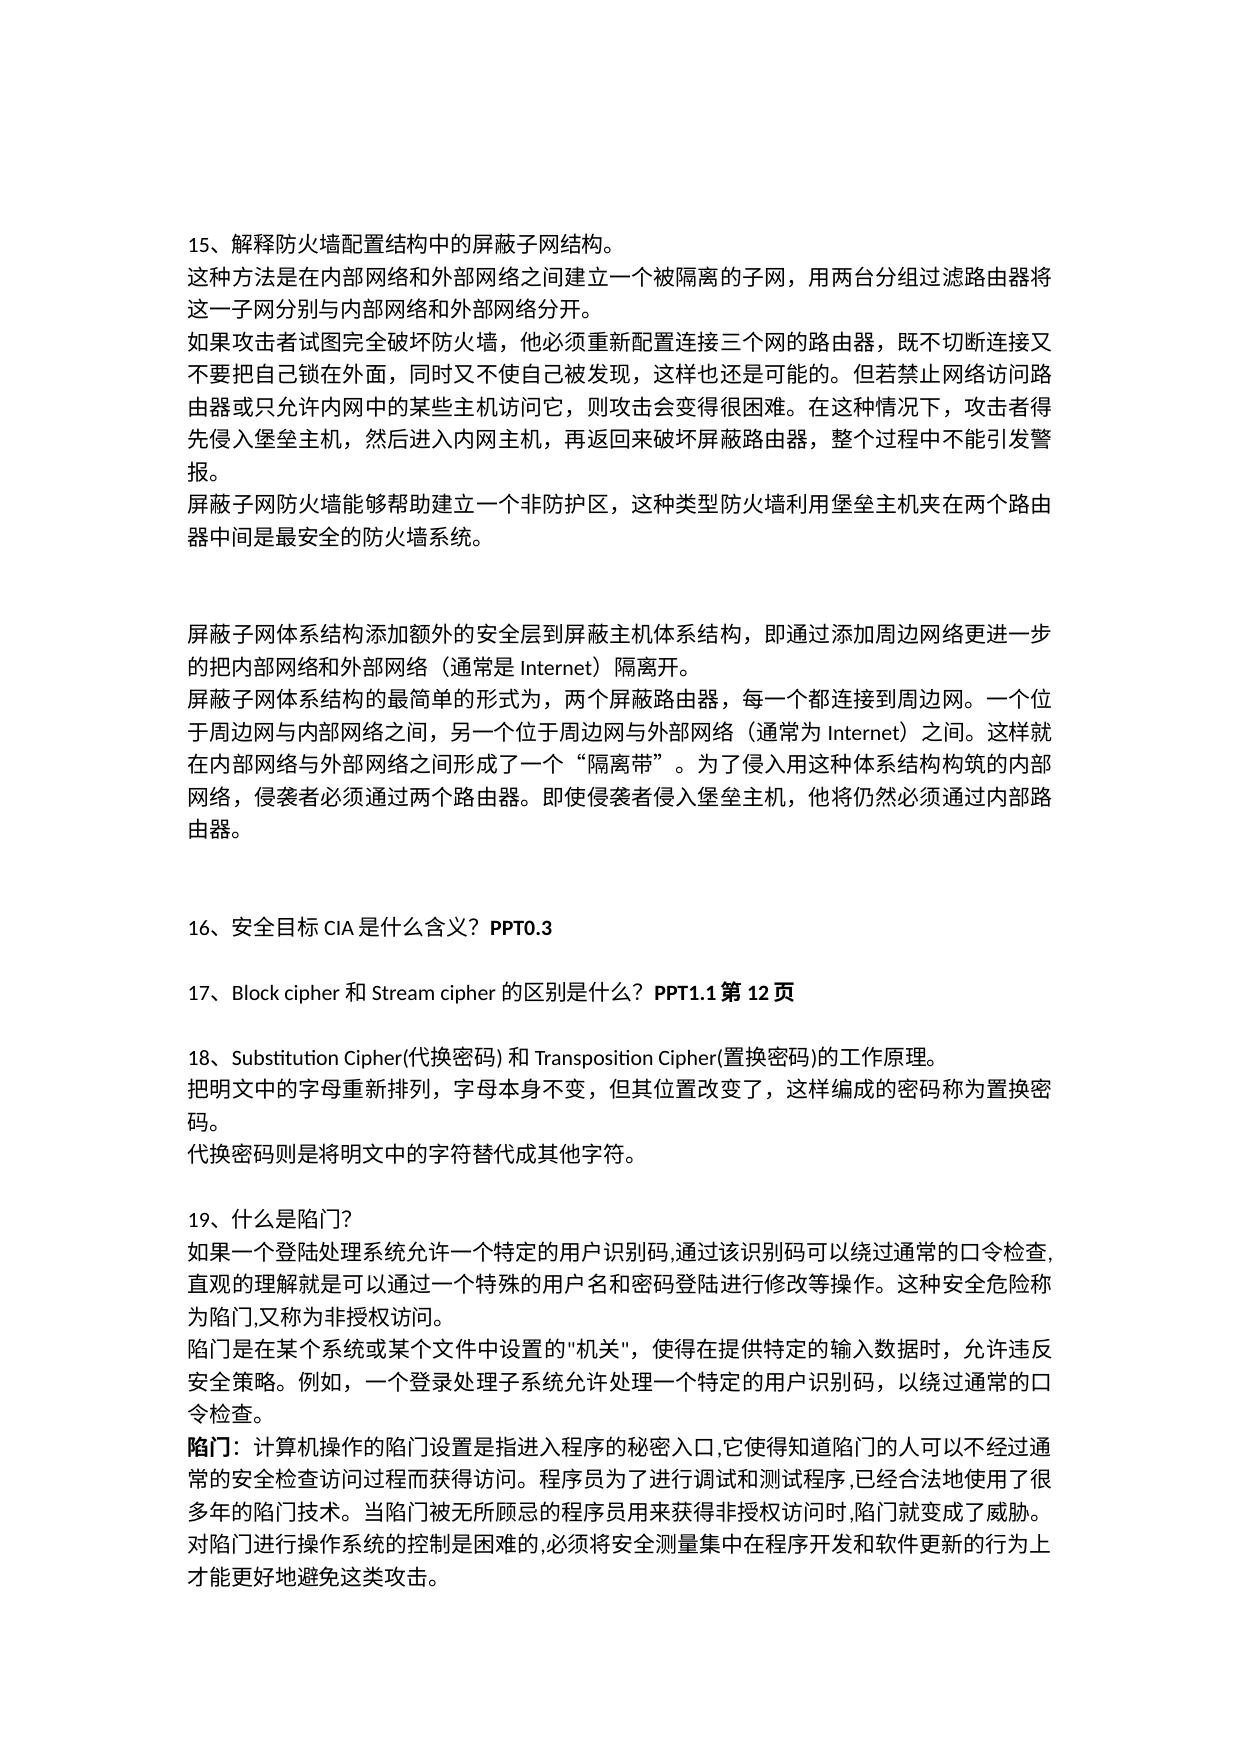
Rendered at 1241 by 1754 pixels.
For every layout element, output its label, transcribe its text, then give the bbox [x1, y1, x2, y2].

text 陷门：计算机操作的陷门设置是指进入程序的秘密入口,它使得知道陷门的人可以不经过通常的安全检查访问过程而获得访问。程序员为了进行调试和测试程序,已经合法地使用了很多年的陷门技术。当陷门被无所顾忌的程序员用来获得非授权访问时,陷门就变成了威胁。对陷门进行操作系统的控制是困难的,必须将安全测量集中在程序开发和软件更新的行为上才能更好地避免这类攻击。 [187, 1429, 1053, 1592]
text 如果一个登陆处理系统允许一个特定的用户识别码,通过该识别码可以绕过通常的口令检查,直观的理解就是可以通过一个特殊的用户名和密码登陆进行修改等操作。这种安全危险称为陷门,又称为非授权访问。 [187, 1234, 1053, 1332]
text 16、安全目标 CIA 是什么含义？PPT0.3 [187, 909, 1053, 942]
text 屏蔽子网体系结构的最简单的形式为，两个屏蔽路由器，每一个都连接到周边网。一个位于周边网与内部网络之间，另一个位于周边网与外部网络（通常为Internet）之间。这样就在内部网络与外部网络之间形成了一个“隔离带”。为了侵入用这种体系结构构筑的内部网络，侵袭者必须通过两个路由器。即使侵袭者侵入堡垒主机，他将仍然必须通过内部路由器。 [187, 682, 1053, 844]
text 屏蔽子网防火墙能够帮助建立一个非防护区，这种类型防火墙利用堡垒主机夹在两个路由器中间是最安全的防火墙系统。 [187, 487, 1053, 552]
text 把明文中的字母重新排列，字母本身不变，但其位置改变了，这样编成的密码称为置换密码。 [187, 1072, 1053, 1137]
text 陷门是在某个系统或某个文件中设置的"机关"，使得在提供特定的输入数据时，允许违反安全策略。例如，一个登录处理子系统允许处理一个特定的用户识别码，以绕过通常的口令检查。 [187, 1332, 1053, 1429]
text 代换密码则是将明文中的字符替代成其他字符。 [187, 1137, 1053, 1169]
text 如果攻击者试图完全破坏防火墙，他必须重新配置连接三个网的路由器，既不切断连接又不要把自己锁在外面，同时又不使自己被发现，这样也还是可能的。但若禁止网络访问路由器或只允许内网中的某些主机访问它，则攻击会变得很困难。在这种情况下，攻击者得先侵入堡垒主机，然后进入内网主机，再返回来破坏屏蔽路由器，整个过程中不能引发警报。 [187, 324, 1053, 487]
text 这种方法是在内部网络和外部网络之间建立一个被隔离的子网，用两台分组过滤路由器将这一子网分别与内部网络和外部网络分开。 [187, 259, 1053, 324]
text 15、解释防火墙配置结构中的屏蔽子网结构。 [187, 227, 1053, 259]
text 17、Block cipher 和 Stream cipher 的区别是什么？PPT1.1第12页 [187, 974, 1053, 1007]
text 18、Substitution Cipher(代换密码) 和 Transposition Cipher(置换密码)的工作原理。 [187, 1039, 1053, 1072]
text 屏蔽子网体系结构添加额外的安全层到屏蔽主机体系结构，即通过添加周边网络更进一步的把内部网络和外部网络（通常是Internet）隔离开。 [187, 617, 1053, 682]
text 19、什么是陷门？ [187, 1202, 1053, 1234]
